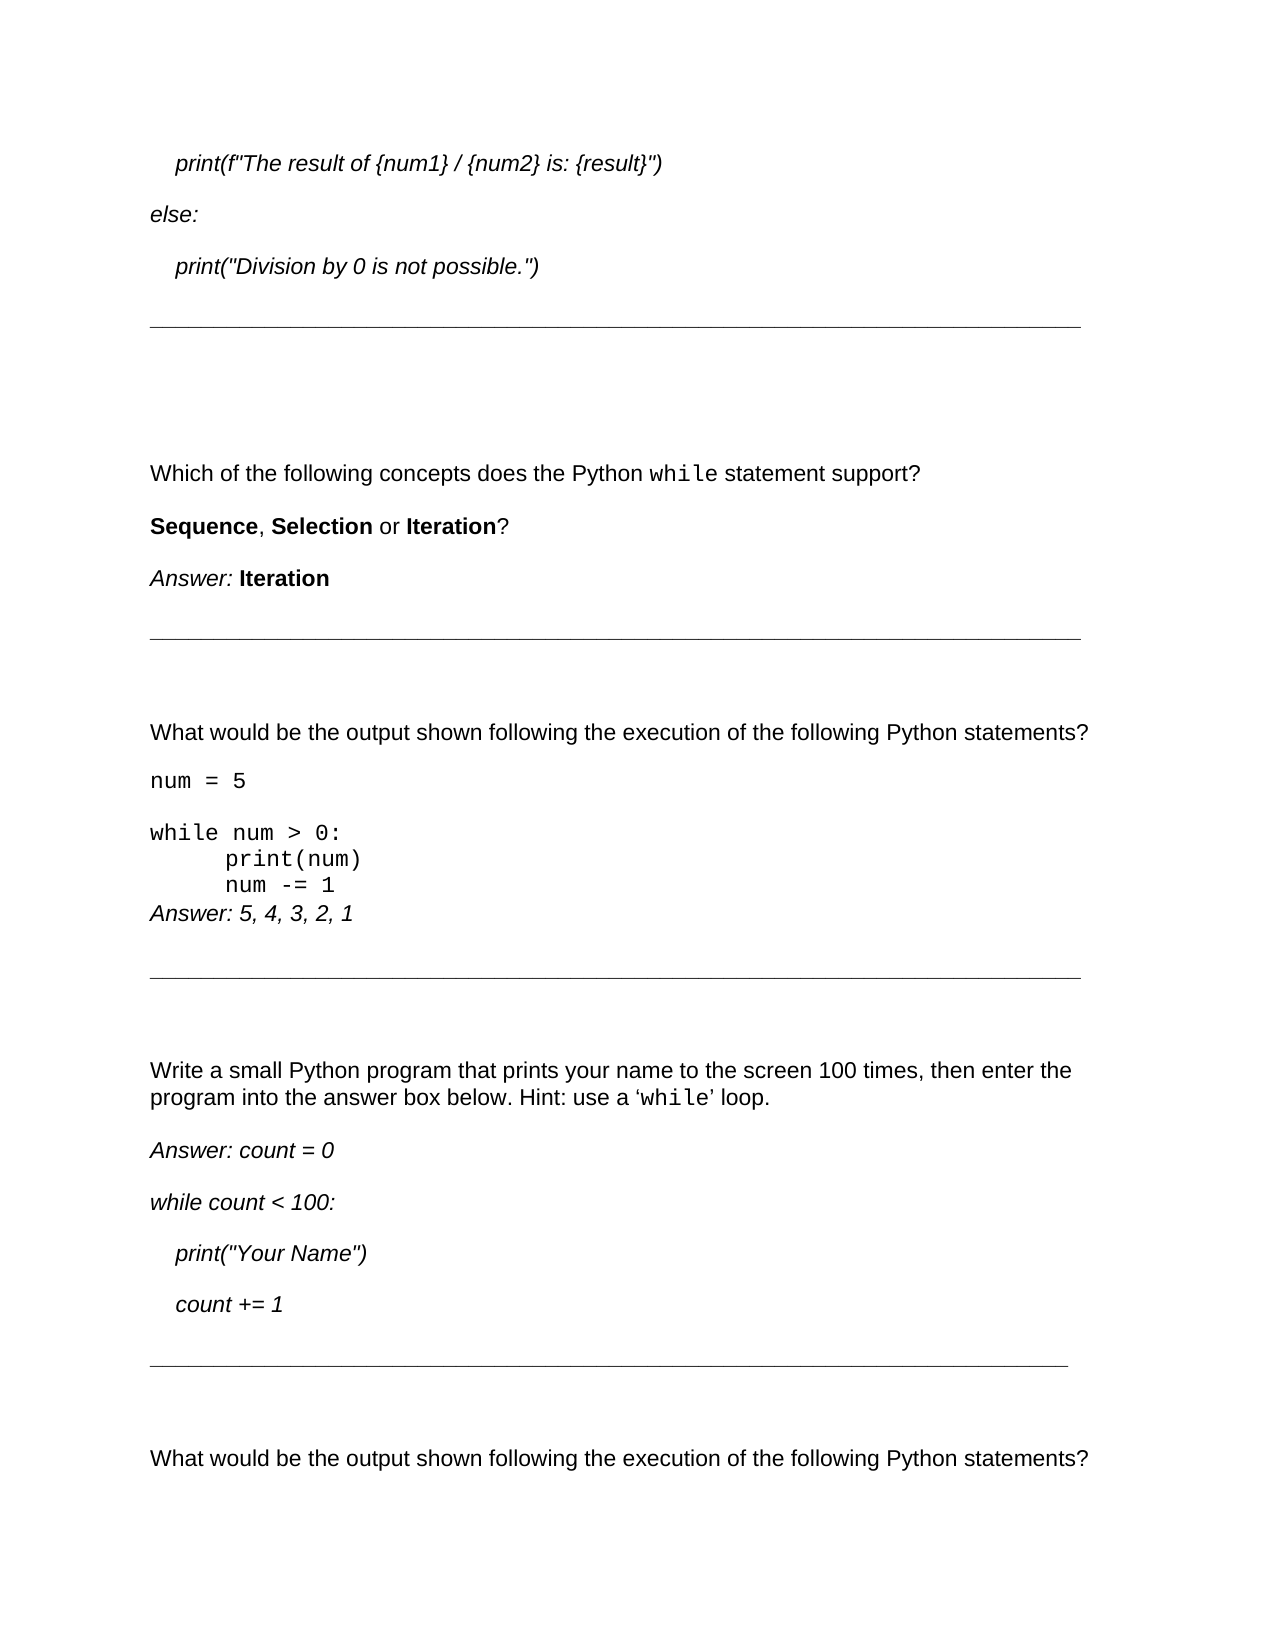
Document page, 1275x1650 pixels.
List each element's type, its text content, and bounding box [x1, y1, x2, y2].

text print(f"The result of {num1} / {num2} is: {result}") [150, 150, 1125, 176]
text while num > 0: [150, 822, 1125, 848]
text while count < 100: [150, 1188, 1125, 1215]
text _________________________________________________________________________ [150, 616, 1125, 642]
text print("Your Name") [150, 1240, 1125, 1266]
text ________________________________________________________________________ [150, 1343, 1125, 1369]
text What would be the output shown following the execution of the following Python statements? [150, 718, 1125, 745]
text num -= 1 [150, 874, 1125, 899]
text Answer: 5, 4, 3, 2, 1 [150, 899, 1125, 926]
text count += 1 [150, 1291, 1125, 1318]
text print("Division by 0 is not possible.") [150, 253, 1125, 279]
text _________________________________________________________________________ [150, 955, 1125, 981]
text Answer: count = 0 [150, 1137, 1125, 1163]
text What would be the output shown following the execution of the following Python statements? [150, 1445, 1125, 1472]
text Write a small Python program that prints your name to the screen 100 times, then enter the program into the answer box below. Hint: use a ‘while’ loop. [150, 1057, 1125, 1112]
text _________________________________________________________________________ [150, 304, 1125, 330]
text else: [150, 201, 1125, 228]
text Answer: Iteration [150, 564, 1125, 591]
text num = 5 [150, 770, 1125, 796]
text Sequence, Selection or Iteration? [150, 513, 1125, 539]
text print(num) [150, 848, 1125, 874]
text Which of the following concepts does the Python while statement support? [150, 460, 1125, 488]
